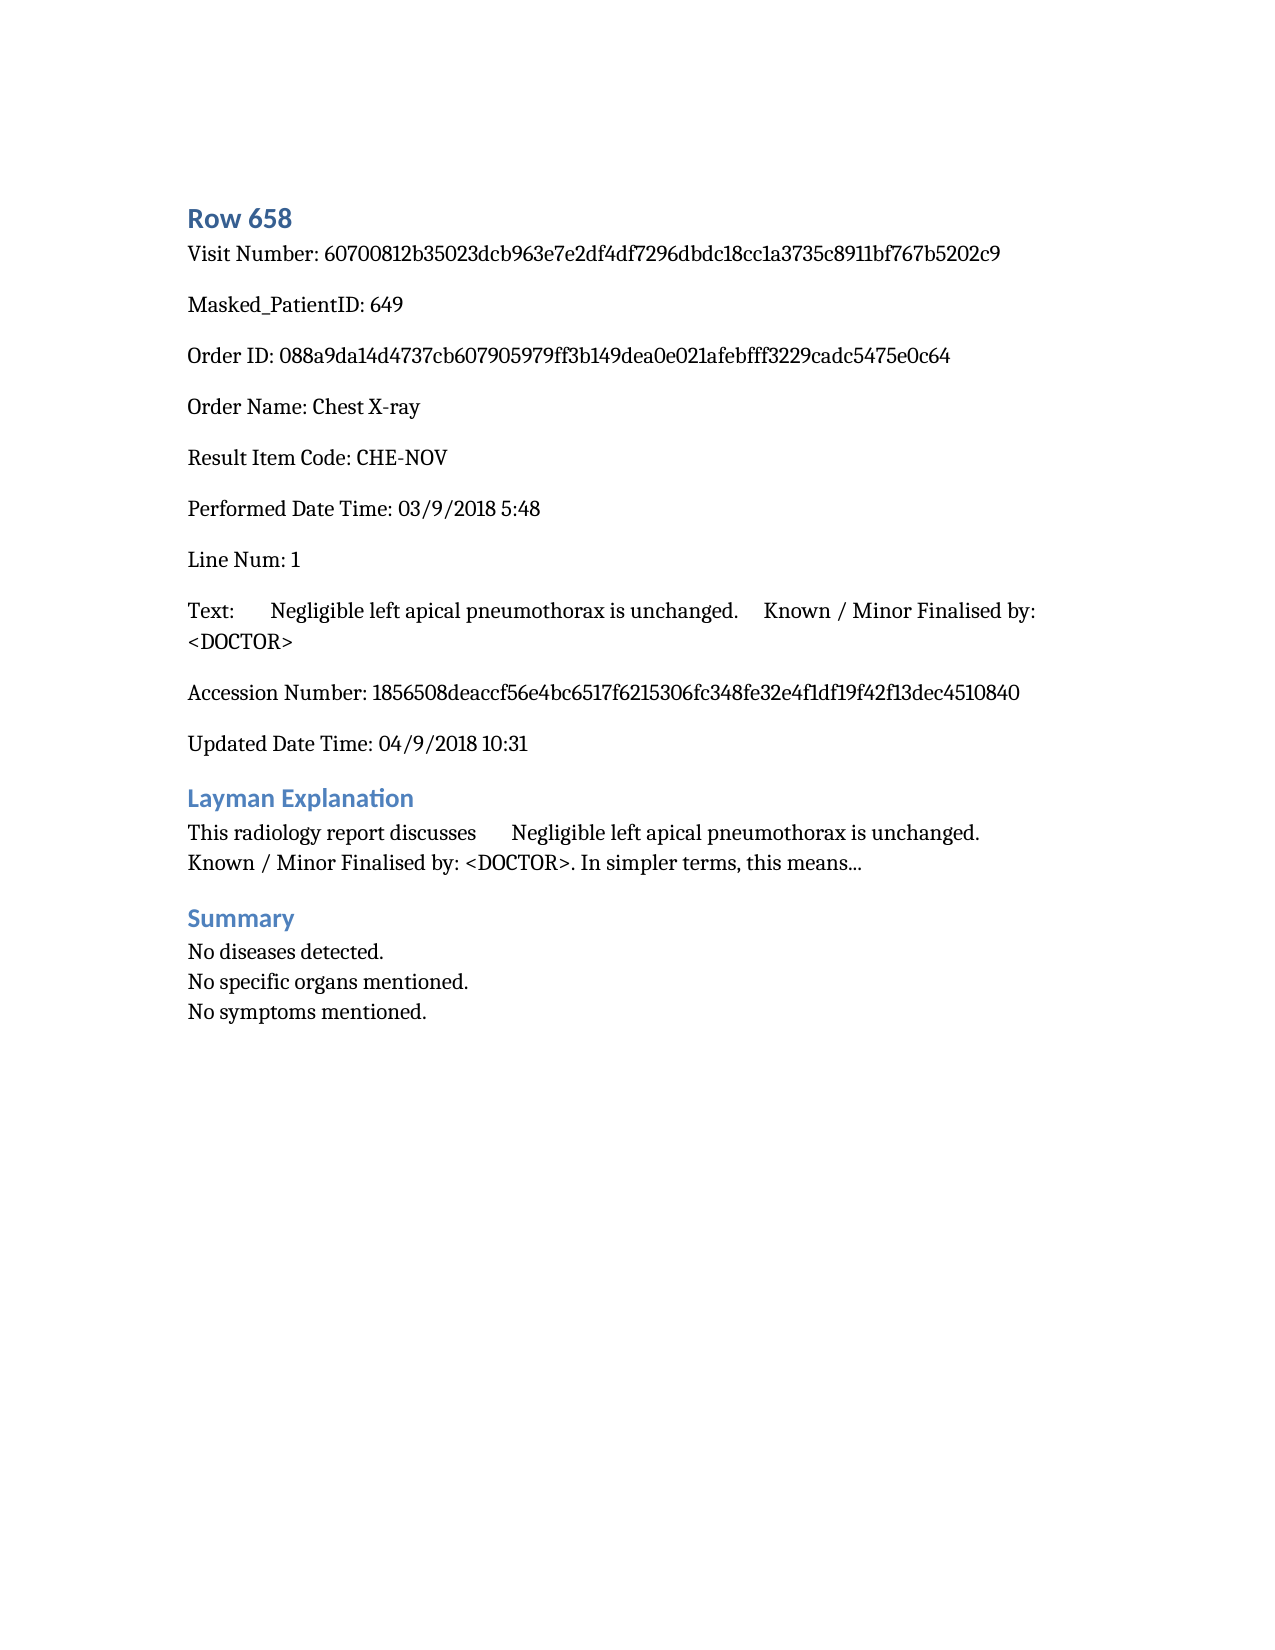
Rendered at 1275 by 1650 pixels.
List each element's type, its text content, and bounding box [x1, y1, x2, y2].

text No diseases detected. No specific organs mentioned. No symptoms mentioned. [187, 939, 1087, 1025]
text Updated Date Time: 04/9/2018 10:31 [187, 731, 1087, 757]
text Order Name: Chest X-ray [187, 394, 1087, 420]
text This radiology report discusses Negligible left apical pneumothorax is unchanged. Known / Minor Finalised by: <DOCTOR>. In simpler terms, this means... [187, 819, 1087, 876]
subtitle Layman Explanation [187, 782, 1087, 814]
text Result Item Code: CHE-NOV [187, 445, 1087, 471]
text Masked_PatientID: 649 [187, 292, 1087, 318]
text Line Num: 1 [187, 547, 1087, 573]
text Visit Number: 60700812b35023dcb963e7e2df4df7296dbdc18cc1a3735c8911bf767b5202c9 [187, 241, 1087, 267]
text Accession Number: 1856508deaccf56e4bc6517f6215306fc348fe32e4f1df19f42f13dec4510840 [187, 679, 1087, 706]
subtitle Row 658 [187, 200, 1087, 236]
text Text: Negligible left apical pneumothorax is unchanged. Known / Minor Finalised by: <DOCTOR> [187, 598, 1087, 655]
subtitle Summary [187, 901, 1087, 934]
text Performed Date Time: 03/9/2018 5:48 [187, 496, 1087, 522]
text Order ID: 088a9da14d4737cb607905979ff3b149dea0e021afebfff3229cadc5475e0c64 [187, 343, 1087, 369]
